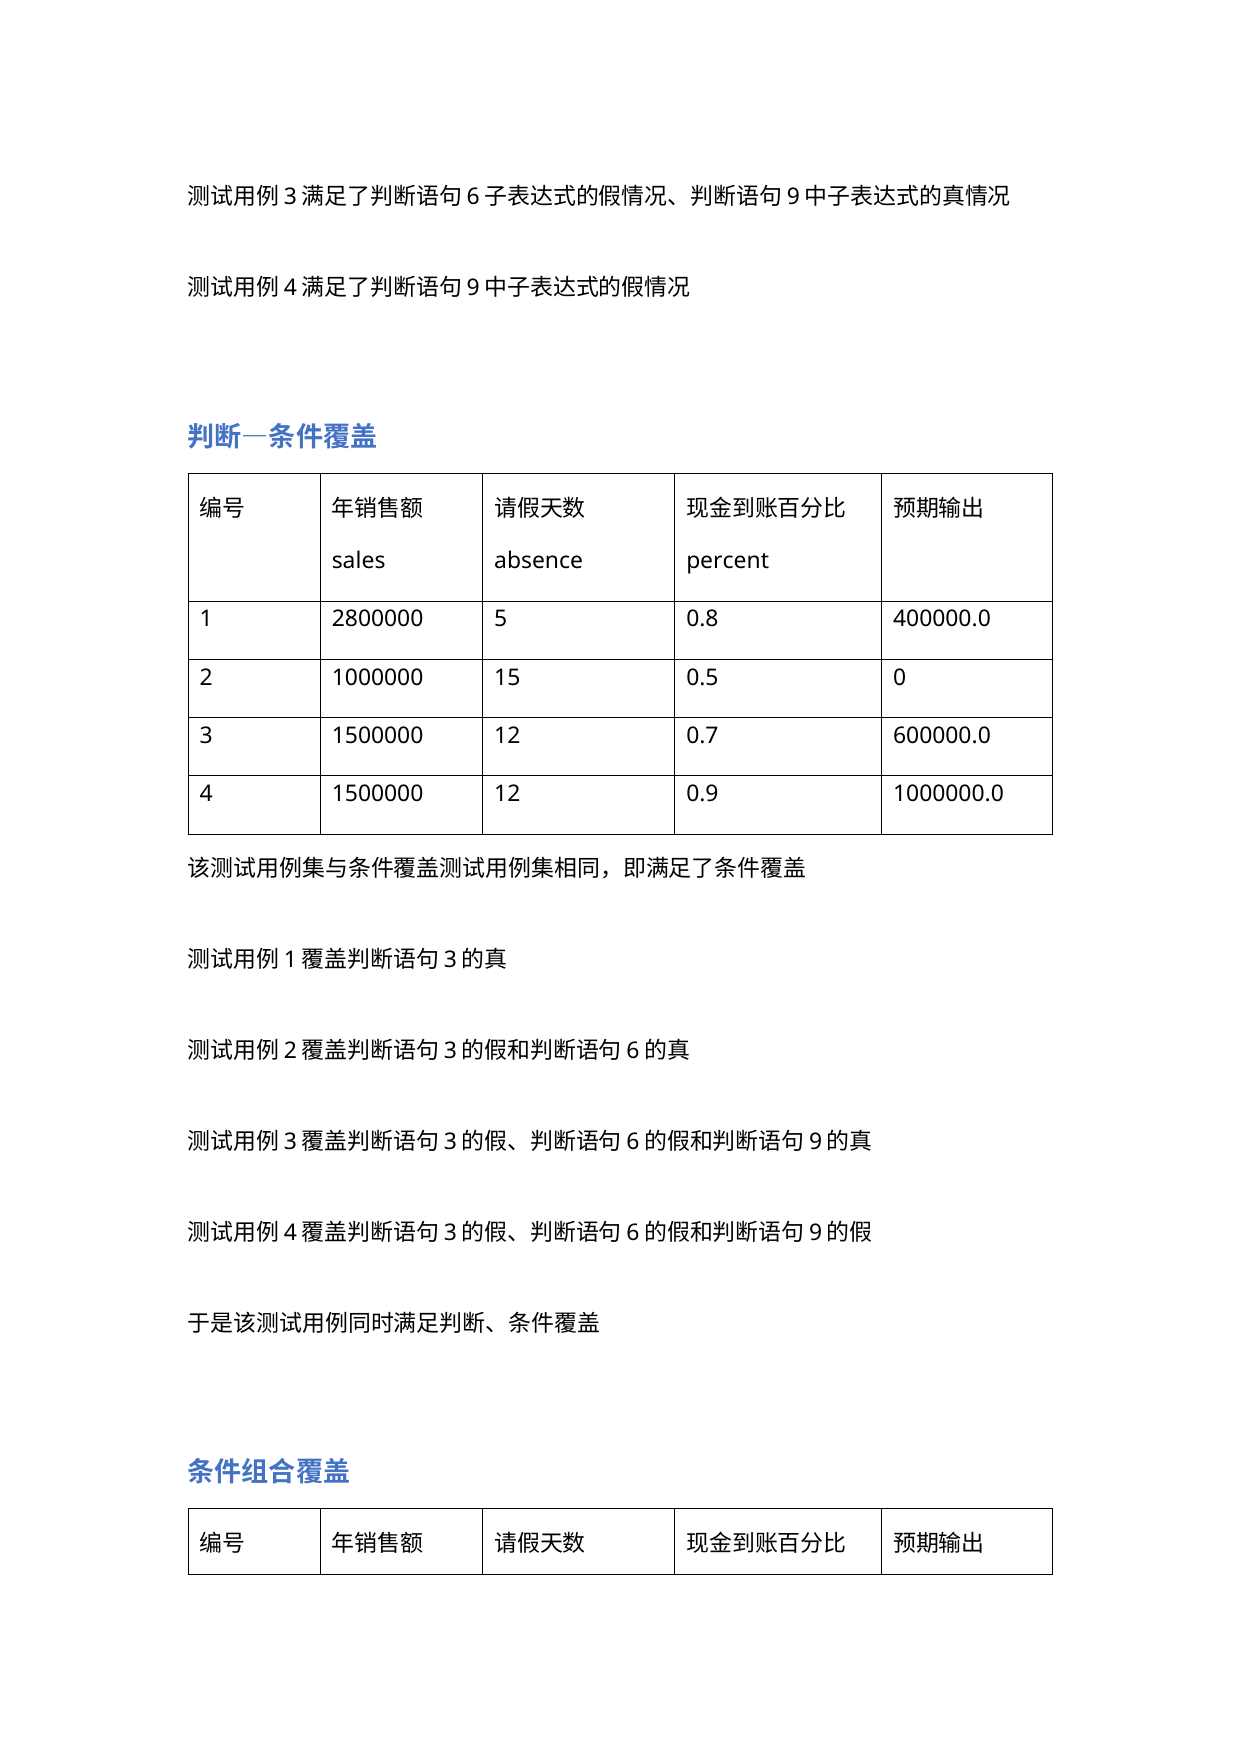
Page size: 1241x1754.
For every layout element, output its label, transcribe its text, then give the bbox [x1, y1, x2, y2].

table_cell 0.9 [675, 776, 881, 833]
table_cell 1000000 [321, 660, 482, 717]
table_header 编号 [189, 1509, 320, 1574]
text 于是该测试用例同时满足判断、条件覆盖 [187, 1288, 1053, 1353]
text 测试用例2覆盖判断语句3的假和判断语句6的真 [187, 1016, 1053, 1081]
table_cell 1500000 [321, 776, 482, 833]
text 测试用例4满足了判断语句9中子表达式的假情况 [187, 253, 1053, 318]
table_header 年销售额sales [321, 474, 482, 601]
table_cell 3 [189, 718, 320, 775]
table_header 请假天数absence [483, 474, 674, 601]
table_cell 600000.0 [882, 718, 1052, 775]
table_header 请假天数absence [483, 1509, 674, 1574]
table_cell 1500000 [321, 718, 482, 775]
subtitle 条件组合覆盖 [187, 1437, 1053, 1502]
text 该测试用例集与条件覆盖测试用例集相同，即满足了条件覆盖 [187, 835, 1053, 899]
table_header 预期输出 [882, 474, 1052, 601]
table_cell 2800000 [321, 602, 482, 659]
subtitle 判断—条件覆盖 [187, 402, 1053, 467]
table_cell 400000.0 [882, 602, 1052, 659]
table_cell 1000000.0 [882, 776, 1052, 833]
table_cell 0.8 [675, 602, 881, 659]
table_cell 2 [189, 660, 320, 717]
text 测试用例1覆盖判断语句3的真 [187, 925, 1053, 990]
table_cell 12 [483, 776, 674, 833]
table_header 现金到账百分比percent [675, 1509, 881, 1574]
table_header 现金到账百分比percent [675, 474, 881, 601]
table_cell 4 [189, 776, 320, 833]
table_cell 0 [882, 660, 1052, 717]
table_cell 0.5 [675, 660, 881, 717]
table_cell 15 [483, 660, 674, 717]
table_cell 12 [483, 718, 674, 775]
text 测试用例3满足了判断语句6子表达式的假情况、判断语句9中子表达式的真情况 [187, 162, 1053, 227]
table_cell 0.7 [675, 718, 881, 775]
text 测试用例3覆盖判断语句3的假、判断语句6的假和判断语句9的真 [187, 1107, 1053, 1172]
table_header 预期输出 [882, 1509, 1052, 1574]
table_header 编号 [189, 474, 320, 601]
text 测试用例4覆盖判断语句3的假、判断语句6的假和判断语句9的假 [187, 1198, 1053, 1263]
table_header 年销售额sales [321, 1509, 482, 1574]
table_cell 5 [483, 602, 674, 659]
table_cell 1 [189, 602, 320, 659]
